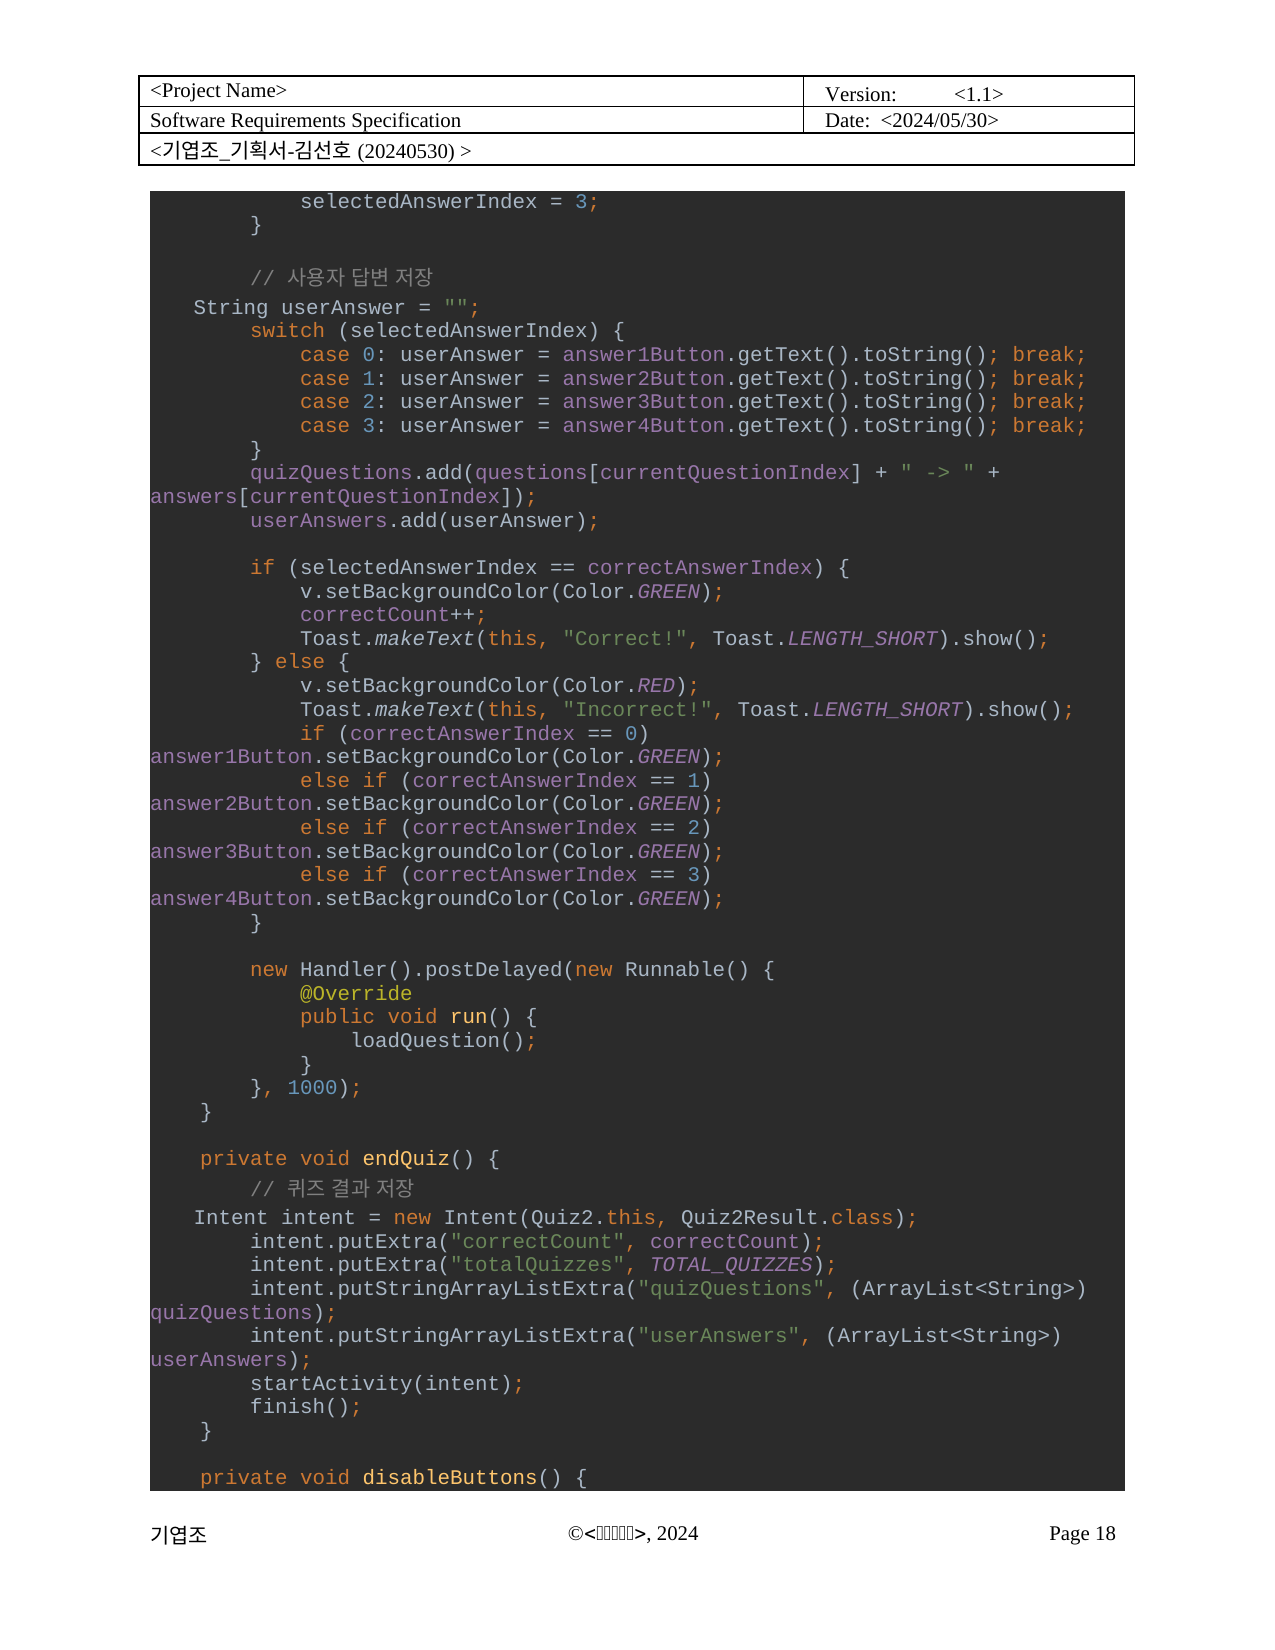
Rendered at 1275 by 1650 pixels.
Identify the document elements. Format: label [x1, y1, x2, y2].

text [150, 191, 1125, 1491]
